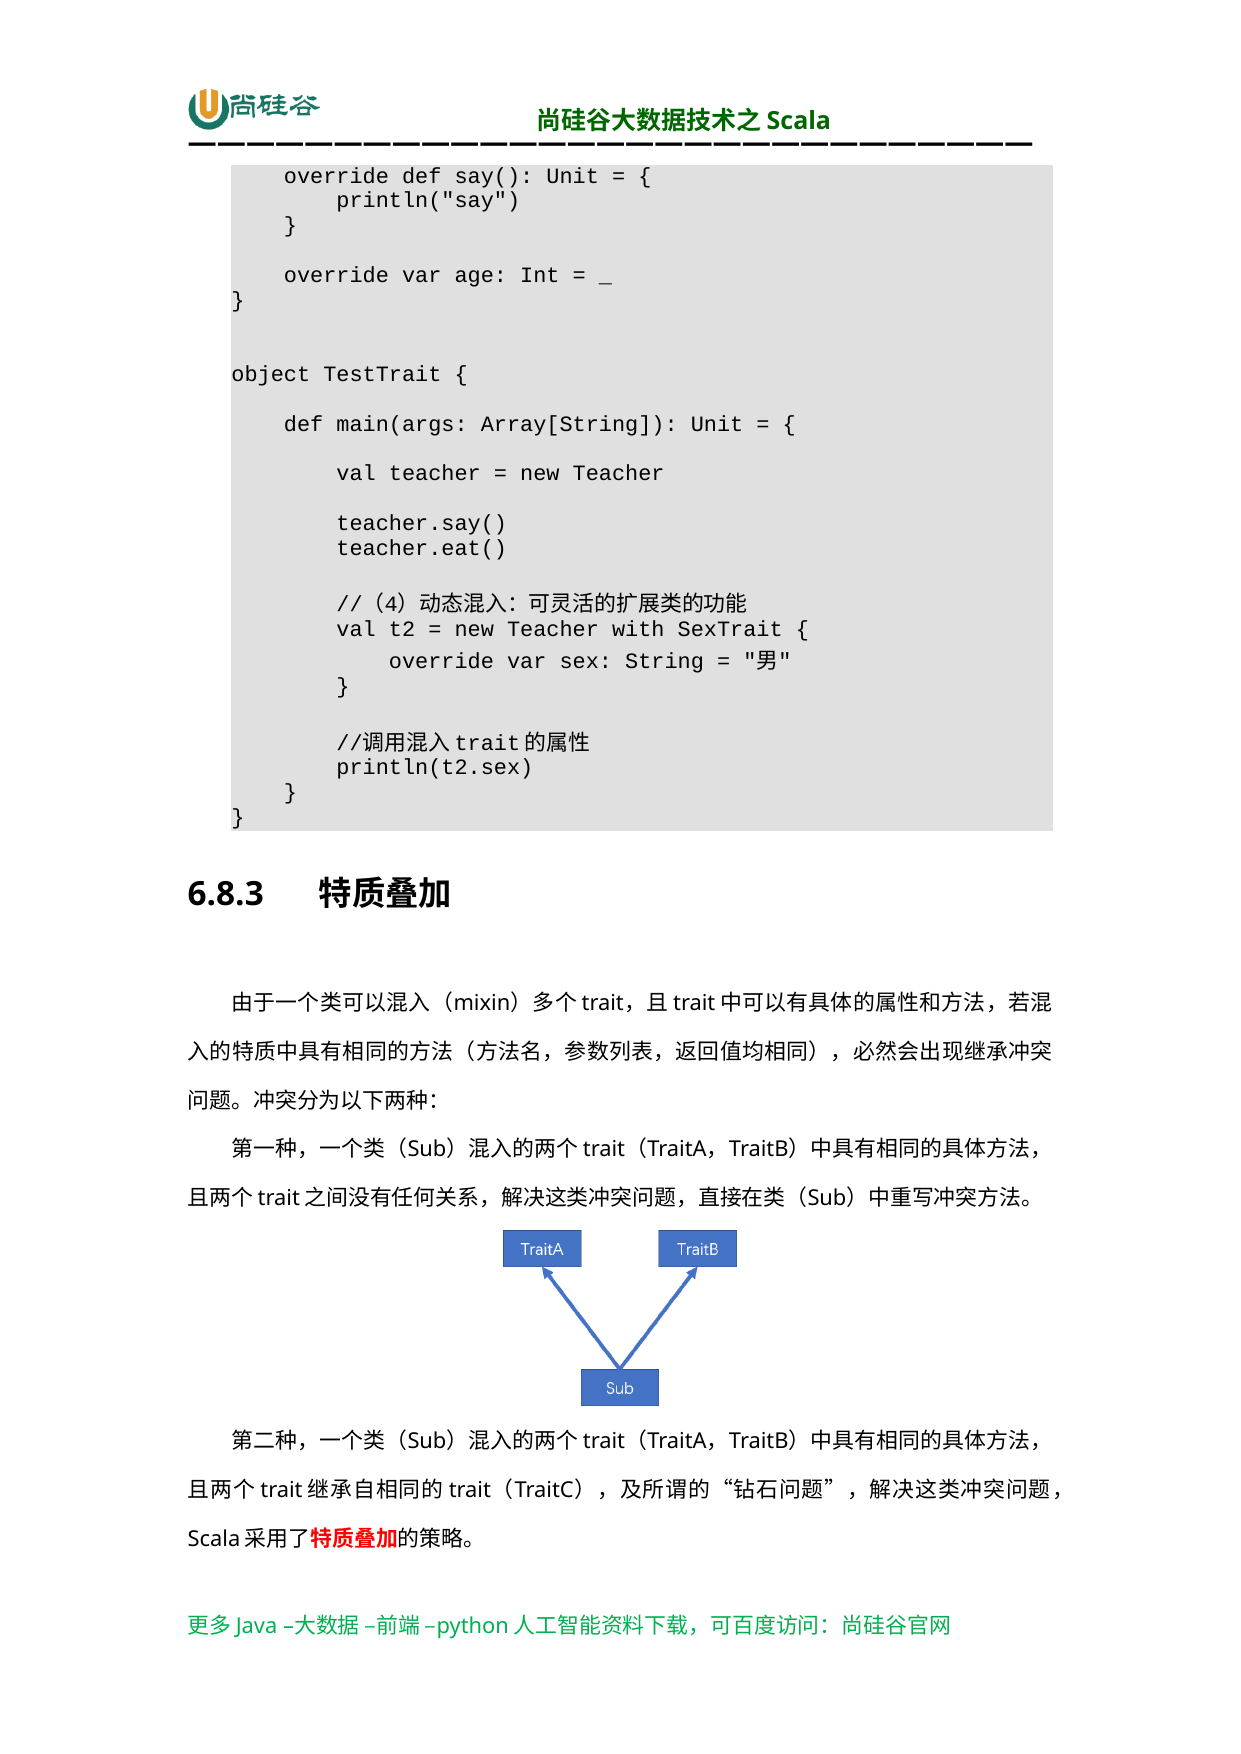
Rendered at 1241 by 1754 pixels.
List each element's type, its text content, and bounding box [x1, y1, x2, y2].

text override var age: Int = _ [231, 264, 1053, 289]
text def main(args: Array[String]): Unit = { [231, 413, 1053, 437]
text println("say") [231, 189, 1053, 214]
text } [231, 675, 1053, 700]
text teacher.eat() [231, 537, 1053, 561]
text } [231, 214, 1053, 239]
text override var sex: String = "男" [231, 643, 1053, 675]
picture [500, 1227, 740, 1409]
text } [231, 289, 1053, 313]
text //调用混入trait的属性 [231, 724, 1053, 757]
text val t2 = new Teacher with SexTrait { [231, 618, 1053, 643]
text 由于一个类可以混入（mixin）多个trait，且trait中可以有具体的属性和方法，若混入的特质中具有相同的方法（方法名，参数列表，返回值均相同），必然会出现继承冲突问题。冲突分为以下两种： [187, 985, 1053, 1115]
text //（4）动态混入：可灵活的扩展类的功能 [231, 586, 1053, 618]
text } [231, 806, 1053, 831]
text val teacher = new Teacher [231, 462, 1053, 487]
subtitle 特质叠加 [187, 858, 1053, 923]
text println(t2.sex) [231, 757, 1053, 781]
text override def say(): Unit = { [231, 165, 1053, 189]
text } [231, 781, 1053, 806]
text 第二种，一个类（Sub）混入的两个trait（TraitA，TraitB）中具有相同的具体方法，且两个trait继承自相同的trait（TraitC），及所谓的“钻石问题”，解决这类冲突问题，Scala采用了特质叠加的策略。 [187, 1423, 1053, 1553]
text object TestTrait { [231, 363, 1053, 388]
picture [187, 88, 320, 130]
text 第一种，一个类（Sub）混入的两个trait（TraitA，TraitB）中具有相同的具体方法，且两个trait之间没有任何关系，解决这类冲突问题，直接在类（Sub）中重写冲突方法。 [187, 1131, 1053, 1212]
text teacher.say() [231, 512, 1053, 537]
